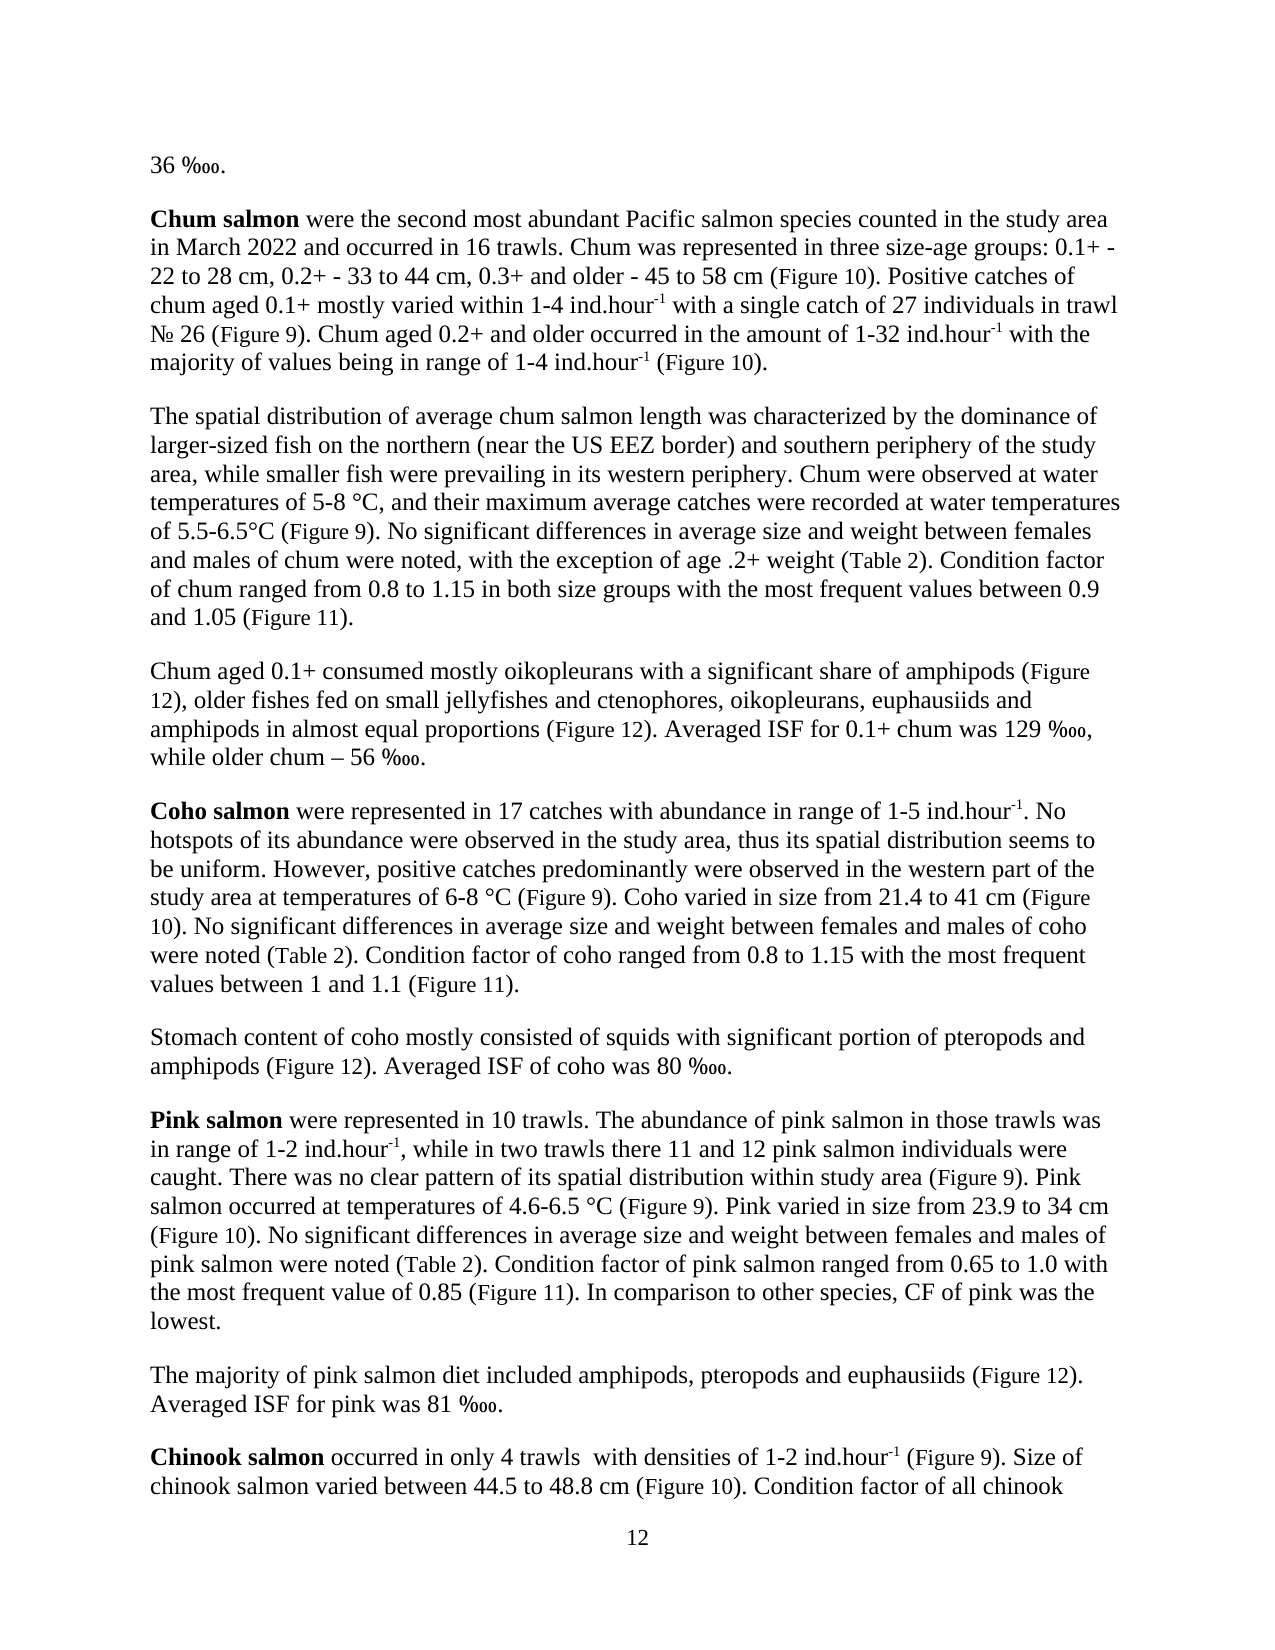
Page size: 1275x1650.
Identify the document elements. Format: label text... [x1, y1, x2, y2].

text The spatial distribution of average chum salmon length was characterized by the dominance of larger-sized fish on the northern (near the US EEZ border) and southern periphery of the study area, while smaller fish were prevailing in its western periphery. Chum were observed at water temperatures of 5-8 °C, and their maximum average catches were recorded at water temperatures of 5.5-6.5°C (Figure 9). No significant differences in average size and weight between females and males of chum were noted, with the exception of age .2+ weight (Table 2). Condition factor of chum ranged from 0.8 to 1.15 in both size groups with the most frequent values between 0.9 and 1.05 (Figure 11). [150, 401, 1125, 631]
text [150, 1442, 1125, 1500]
text Chum salmon were the second most abundant Pacific salmon species counted in the study area in March 2022 and occurred in 16 trawls. Chum was represented in three size-age groups: 0.1+ - 22 to 28 cm, 0.2+ - 33 to 44 cm, 0.3+ and older - 45 to 58 cm (Figure 10). Positive catches of chum aged 0.1+ mostly varied within 1-4 ind.hour-1 with a single catch of 27 individuals in trawl № 26 (Figure 9). Chum aged 0.2+ and older occurred in the amount of 1-32 ind.hour-1 with the majority of values being in range of 1-4 ind.hour-1 (Figure 10). [150, 204, 1125, 376]
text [150, 150, 1125, 179]
text Pink salmon were represented in 10 trawls. The abundance of pink salmon in those trawls was in range of 1-2 ind.hour-1, while in two trawls there 11 and 12 pink salmon individuals were caught. There was no clear pattern of its spatial distribution within study area (Figure 9). Pink salmon occurred at temperatures of 4.6-6.5 °C (Figure 9). Pink varied in size from 23.9 to 34 cm (Figure 10). No significant differences in average size and weight between females and males of pink salmon were noted (Table 2). Condition factor of pink salmon ranged from 0.65 to 1.0 with the most frequent value of 0.85 (Figure 11). In comparison to other species, CF of pink was the lowest. [150, 1105, 1125, 1335]
text Stomach content of coho mostly consisted of squids with significant portion of pteropods and amphipods (Figure 12). Averaged ISF of coho was 80 ‱. [150, 1022, 1125, 1080]
text Coho salmon were represented in 17 catches with abundance in range of 1-5 ind.hour-1. No hotspots of its abundance were observed in the study area, thus its spatial distribution seems to be uniform. However, positive catches predominantly were observed in the western part of the study area at temperatures of 6-8 °C (Figure 9). Coho varied in size from 21.4 to 41 cm (Figure 10). No significant differences in average size and weight between females and males of coho were noted (Table 2). Condition factor of coho ranged from 0.8 to 1.15 with the most frequent values between 1 and 1.1 (Figure 11). [150, 796, 1125, 997]
text Chum aged 0.1+ consumed mostly oikopleurans with a significant share of amphipods (Figure 12), older fishes fed on small jellyfishes and ctenophores, oikopleurans, euphausiids and amphipods in almost equal proportions (Figure 12). Averaged ISF for 0.1+ chum was 129 ‱, while older chum – 56 ‱. [150, 656, 1125, 771]
text The majority of pink salmon diet included amphipods, pteropods and euphausiids (Figure 12). Averaged ISF for pink was 81 ‱. [150, 1360, 1125, 1417]
